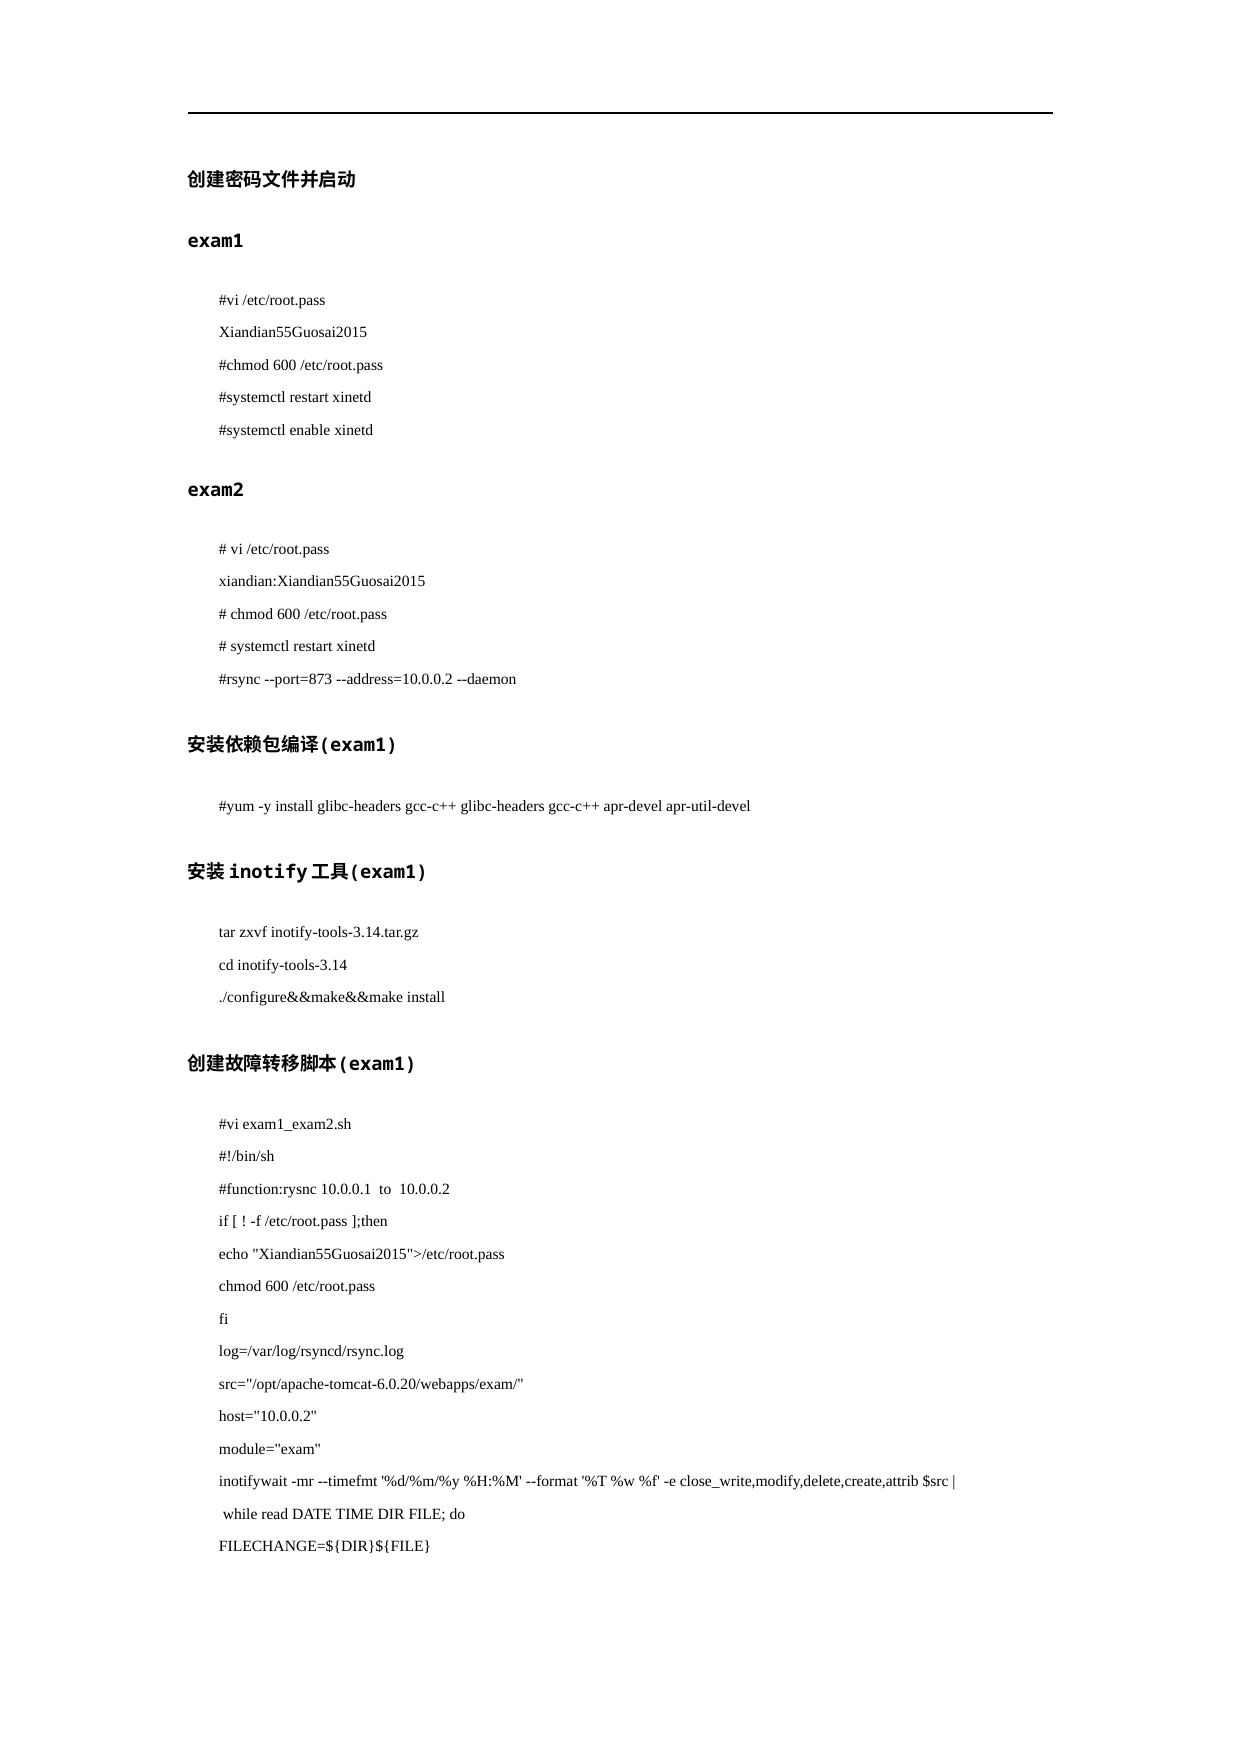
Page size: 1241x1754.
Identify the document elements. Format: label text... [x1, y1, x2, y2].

text #chmod 600 /etc/root.pass [187, 348, 1053, 381]
text # vi /etc/root.pass [187, 532, 1053, 565]
subtitle exam1 [187, 224, 1053, 256]
text ./configure&&make&&make install [187, 981, 1053, 1013]
text module="exam" [187, 1432, 1053, 1465]
text #function:rysnc 10.0.0.1 to 10.0.0.2 [187, 1172, 1053, 1205]
text #systemctl enable xinetd [187, 413, 1053, 446]
text if [ ! -f /etc/root.pass ];then [187, 1205, 1053, 1237]
text fi [187, 1302, 1053, 1335]
text tar zxvf inotify-tools-3.14.tar.gz [187, 916, 1053, 948]
text #!/bin/sh [187, 1140, 1053, 1172]
text # systemctl restart xinetd [187, 630, 1053, 662]
text #vi /etc/root.pass [187, 283, 1053, 316]
text log=/var/log/rsyncd/rsync.log [187, 1335, 1053, 1367]
subtitle 安装inotify工具(exam1) [187, 854, 1053, 887]
subtitle 创建故障转移脚本(exam1) [187, 1046, 1053, 1078]
text #yum -y install glibc-headers gcc-c++ glibc-headers gcc-c++ apr-devel apr-util-devel [187, 789, 1053, 822]
text echo "Xiandian55Guosai2015">/etc/root.pass [187, 1237, 1053, 1270]
text #rsync --port=873 --address=10.0.0.2 --daemon [187, 662, 1053, 695]
subtitle exam2 [187, 473, 1053, 505]
text inotifywait -mr --timefmt '%d/%m/%y %H:%M' --format '%T %w %f' -e close_write,modify,delete,create,attrib $src | [187, 1465, 1053, 1497]
subtitle 创建密码文件并启动 [187, 162, 1053, 194]
text Xiandian55Guosai2015 [187, 316, 1053, 348]
text cd inotify-tools-3.14 [187, 948, 1053, 981]
text #vi exam1_exam2.sh [187, 1107, 1053, 1140]
text #systemctl restart xinetd [187, 381, 1053, 413]
subtitle 安装依赖包编译(exam1) [187, 727, 1053, 760]
text while read DATE TIME DIR FILE; do [187, 1497, 1053, 1530]
text # chmod 600 /etc/root.pass [187, 597, 1053, 630]
text chmod 600 /etc/root.pass [187, 1270, 1053, 1302]
text FILECHANGE=${DIR}${FILE} [187, 1530, 1053, 1562]
text host="10.0.0.2" [187, 1400, 1053, 1432]
text src="/opt/apache-tomcat-6.0.20/webapps/exam/" [187, 1367, 1053, 1400]
text xiandian:Xiandian55Guosai2015 [187, 565, 1053, 597]
